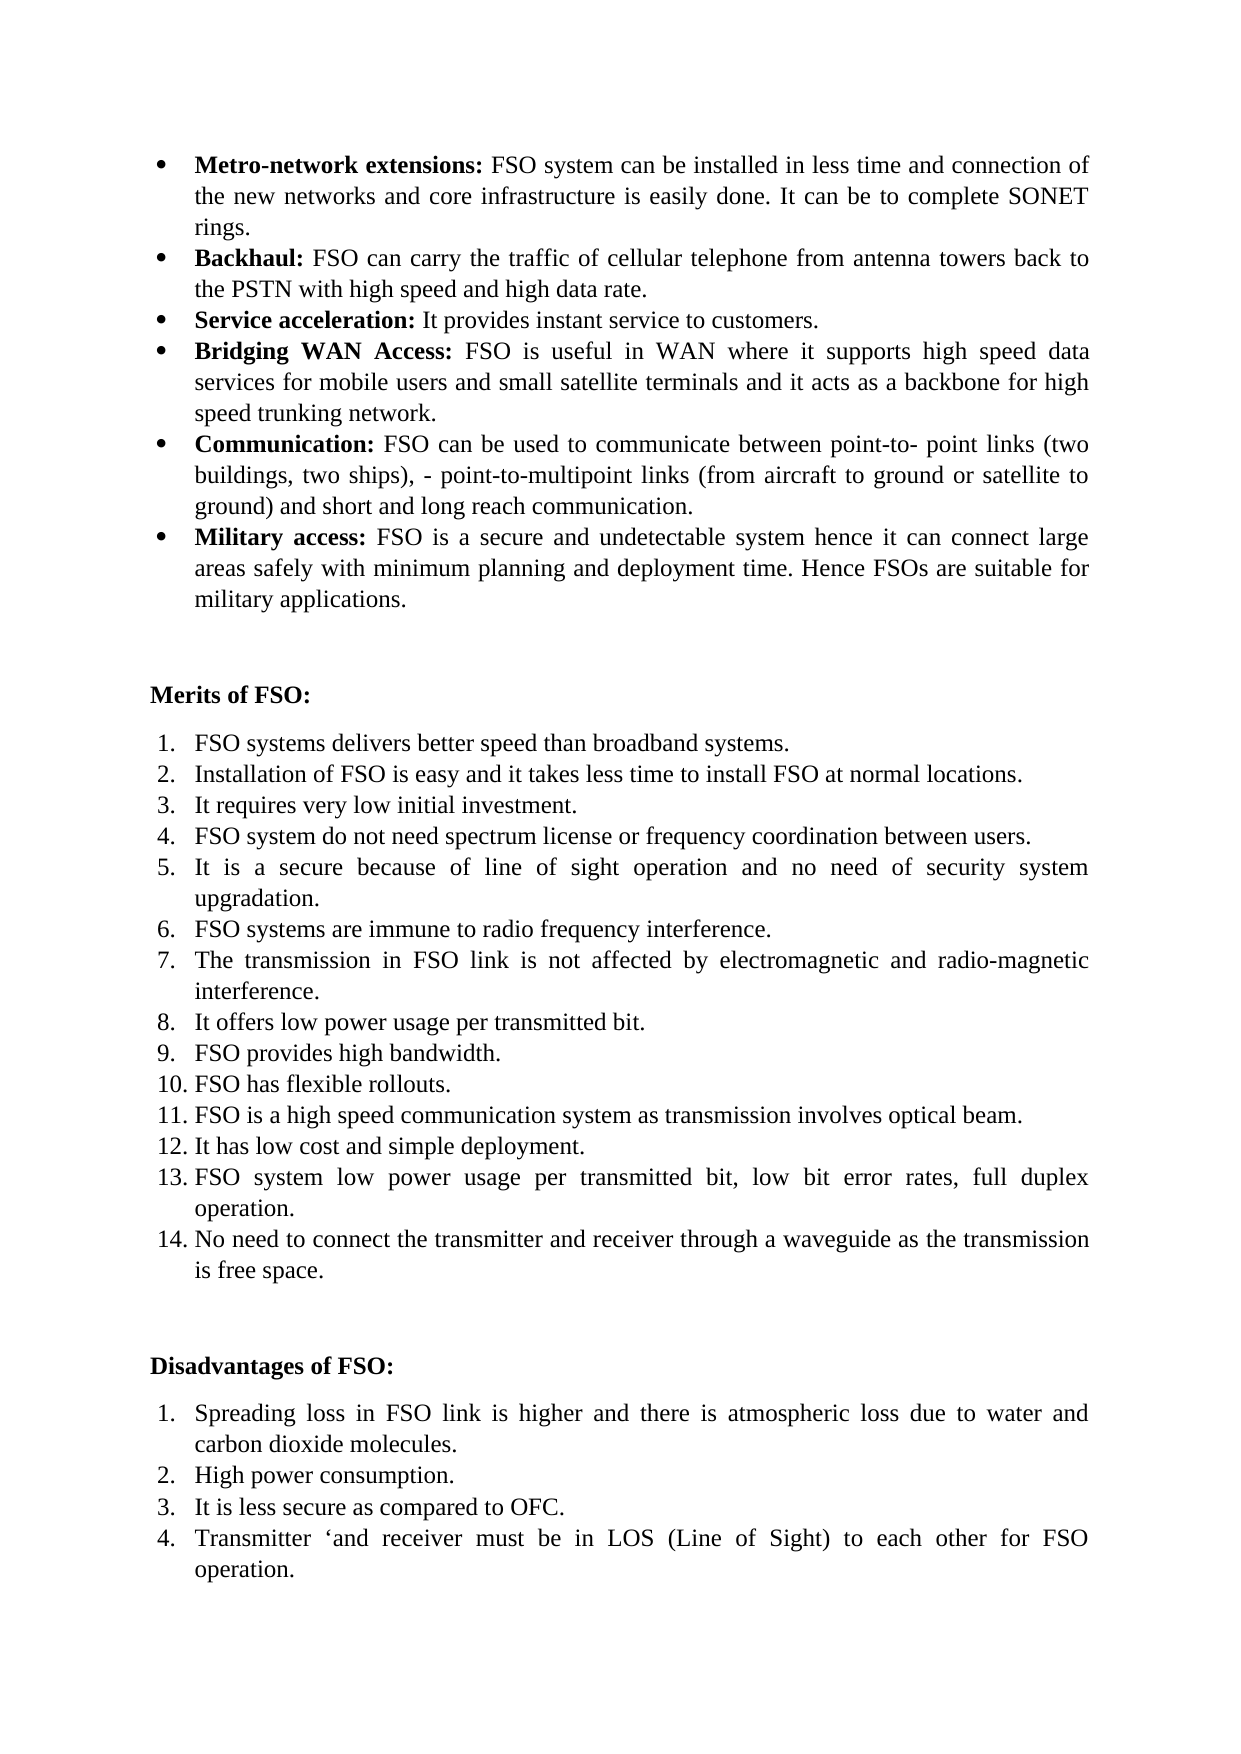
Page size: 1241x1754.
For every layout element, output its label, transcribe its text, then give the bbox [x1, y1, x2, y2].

list The transmission in FSO link is not affected by electromagnetic and radio-magnetic interference. [157, 945, 1090, 1005]
list FSO has flexible rollouts. [157, 1069, 1090, 1098]
text Disadvantages of FSO: [150, 1351, 1090, 1379]
list High power consumption. [157, 1461, 1090, 1489]
list FSO system low power usage per transmitted bit, low bit error rates, full duplex operation. [157, 1162, 1090, 1222]
list It has low cost and simple deployment. [157, 1131, 1090, 1160]
list It requires very low initial investment. [157, 790, 1090, 818]
list No need to connect the transmitter and receiver through a waveguide as the transmission is free space. [157, 1224, 1090, 1284]
list FSO systems delivers better speed than broadband systems. [157, 728, 1090, 756]
list FSO provides high bandwidth. [157, 1038, 1090, 1067]
text Merits of FSO: [150, 680, 1090, 709]
list Metro-network extensions: FSO system can be installed in less time and connection of the new networks and core infrastructure is easily done. It can be to complete SONET rings. [157, 150, 1090, 241]
list Backhaul: FSO can carry the traffic of cellular telephone from antenna towers back to the PSTN with high speed and high data rate. [157, 243, 1090, 303]
list Bridging WAN Access: FSO is useful in WAN where it supports high speed data services for mobile users and small satellite terminals and it acts as a backbone for high speed trunking network. [157, 336, 1090, 427]
list Military access: FSO is a secure and undetectable system hence it can connect large areas safely with minimum planning and deployment time. Hence FSOs are suitable for military applications. [157, 522, 1090, 613]
list It is less secure as compared to OFC. [157, 1492, 1090, 1520]
list Communication: FSO can be used to communicate between point-to- point links (two buildings, two ships), - point-to-multipoint links (from aircraft to ground or satellite to ground) and short and long reach communication. [157, 429, 1090, 520]
list FSO systems are immune to radio frequency interference. [157, 914, 1090, 943]
list FSO is a high speed communication system as transmission involves optical beam. [157, 1100, 1090, 1129]
list Service acceleration: It provides instant service to customers. [157, 305, 1090, 334]
list It is a secure because of line of sight operation and no need of security system upgradation. [157, 852, 1090, 912]
list Installation of FSO is easy and it takes less time to install FSO at normal locations. [157, 759, 1090, 787]
list FSO system do not need spectrum license or frequency coordination between users. [157, 821, 1090, 849]
list Transmitter ‘and receiver must be in LOS (Line of Sight) to each other for FSO operation. [157, 1523, 1090, 1582]
list It offers low power usage per transmitted bit. [157, 1007, 1090, 1036]
list Spreading loss in FSO link is higher and there is atmospheric loss due to water and carbon dioxide molecules. [157, 1398, 1090, 1458]
